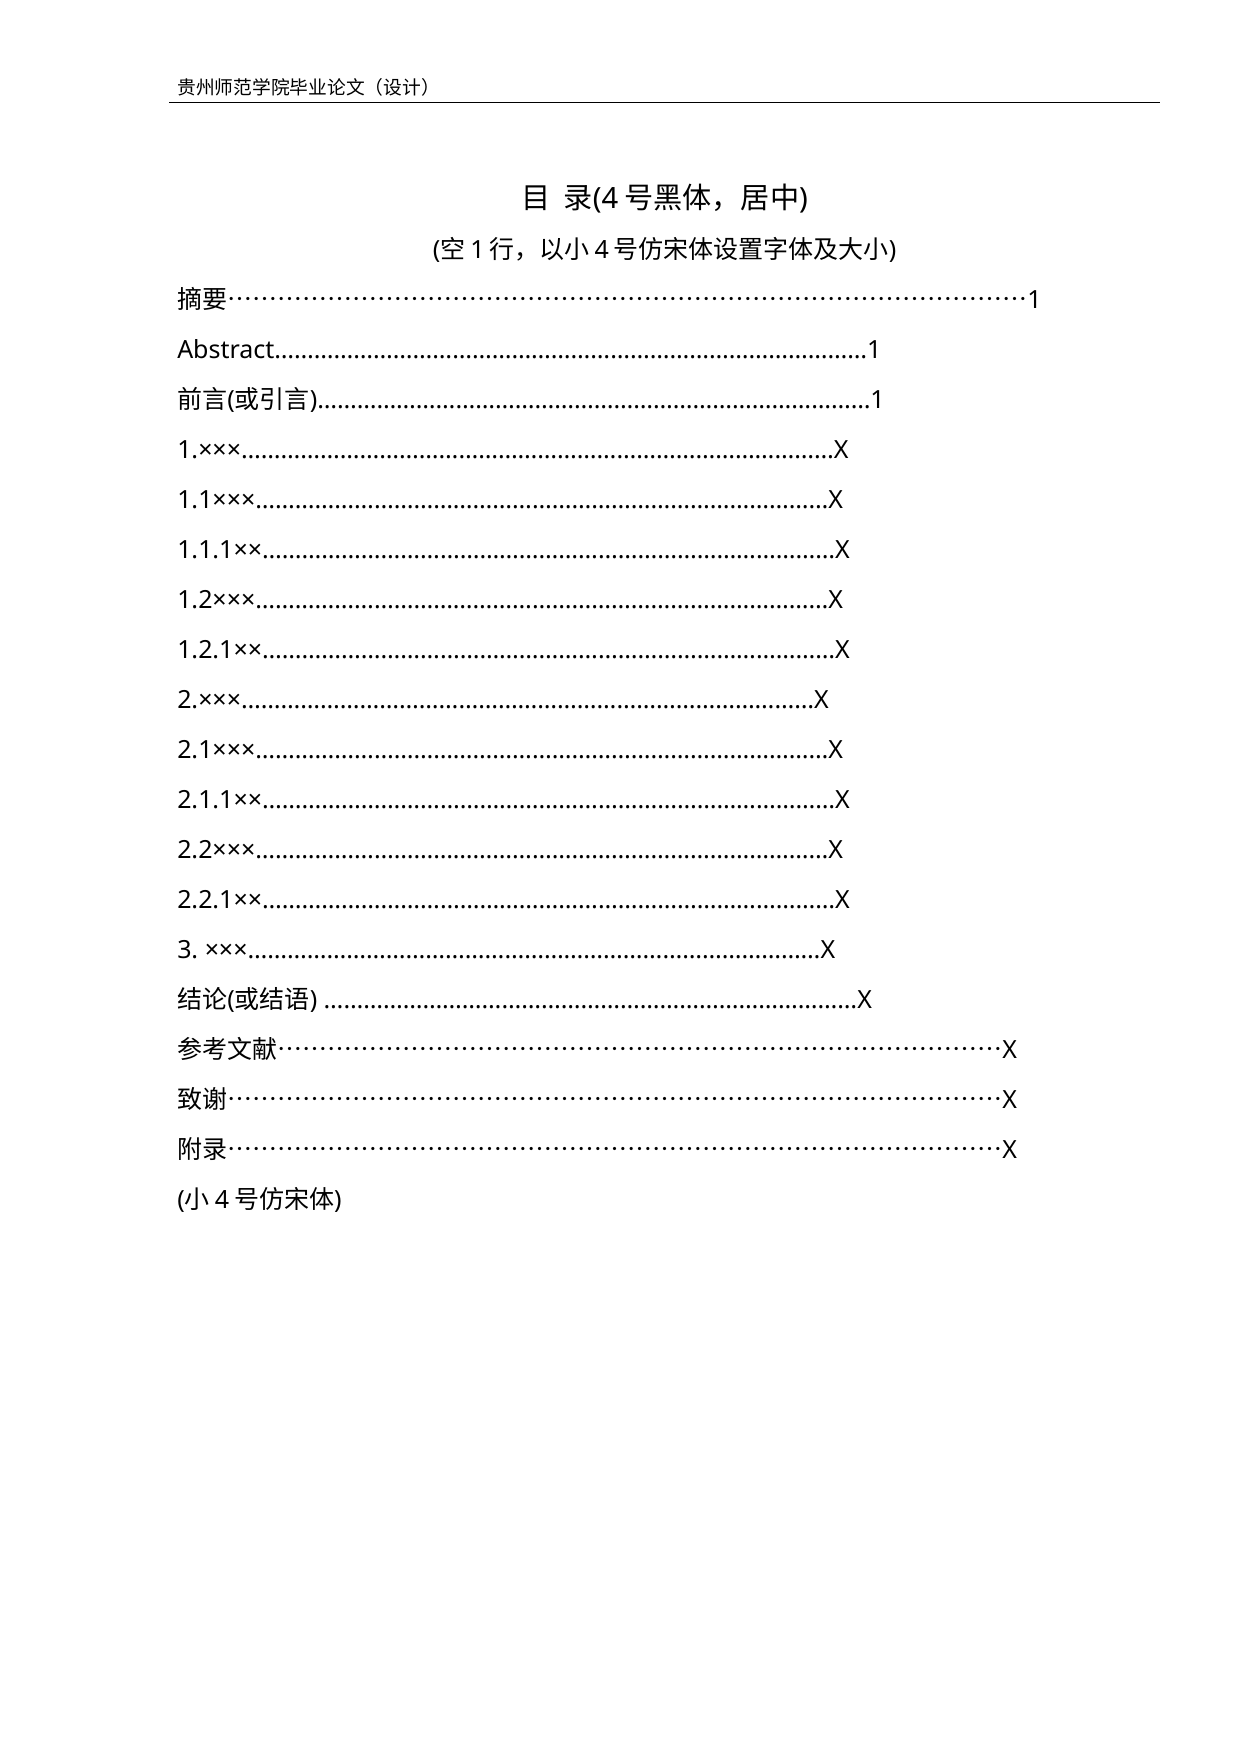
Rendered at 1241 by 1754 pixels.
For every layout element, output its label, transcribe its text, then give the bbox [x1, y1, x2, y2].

text 附录…………………………………………………………………………………X [177, 1118, 1152, 1168]
text 致谢…………………………………………………………………………………X [177, 1068, 1152, 1118]
text 1.1×××……………………………………………………………………………X [177, 468, 1152, 518]
text 3. ×××……………………………………………………………………………X [177, 918, 1152, 968]
text 2.2.1××……………………………………………………………………………X [177, 868, 1152, 918]
text 2.1.1××……………………………………………………………………………X [177, 768, 1152, 818]
text 结论(或结语) ………………………………………………………………………X [177, 968, 1152, 1018]
text 目 录(4号黑体，居中) [177, 168, 1152, 218]
text 前言(或引言)…………………………………………………………………………1 [177, 368, 1152, 418]
text 2.1×××……………………………………………………………………………X [177, 718, 1152, 768]
text 摘要……………………………………………………………………………………1 [177, 268, 1152, 318]
text (小4号仿宋体) [177, 1168, 1152, 1218]
text 1.1.1××……………………………………………………………………………X [177, 518, 1152, 568]
text 1.×××………………………………………………………………………………X [177, 418, 1152, 468]
text 1.2×××……………………………………………………………………………X [177, 568, 1152, 618]
text 2.×××……………………………………………………………………………X [177, 668, 1152, 718]
text (空1行，以小4号仿宋体设置字体及大小) [177, 218, 1152, 268]
text 1.2.1××……………………………………………………………………………X [177, 618, 1152, 668]
text 参考文献……………………………………………………………………………X [177, 1018, 1152, 1068]
text Abstract………………………………………………………………………………1 [177, 318, 1152, 368]
text 2.2×××……………………………………………………………………………X [177, 818, 1152, 868]
